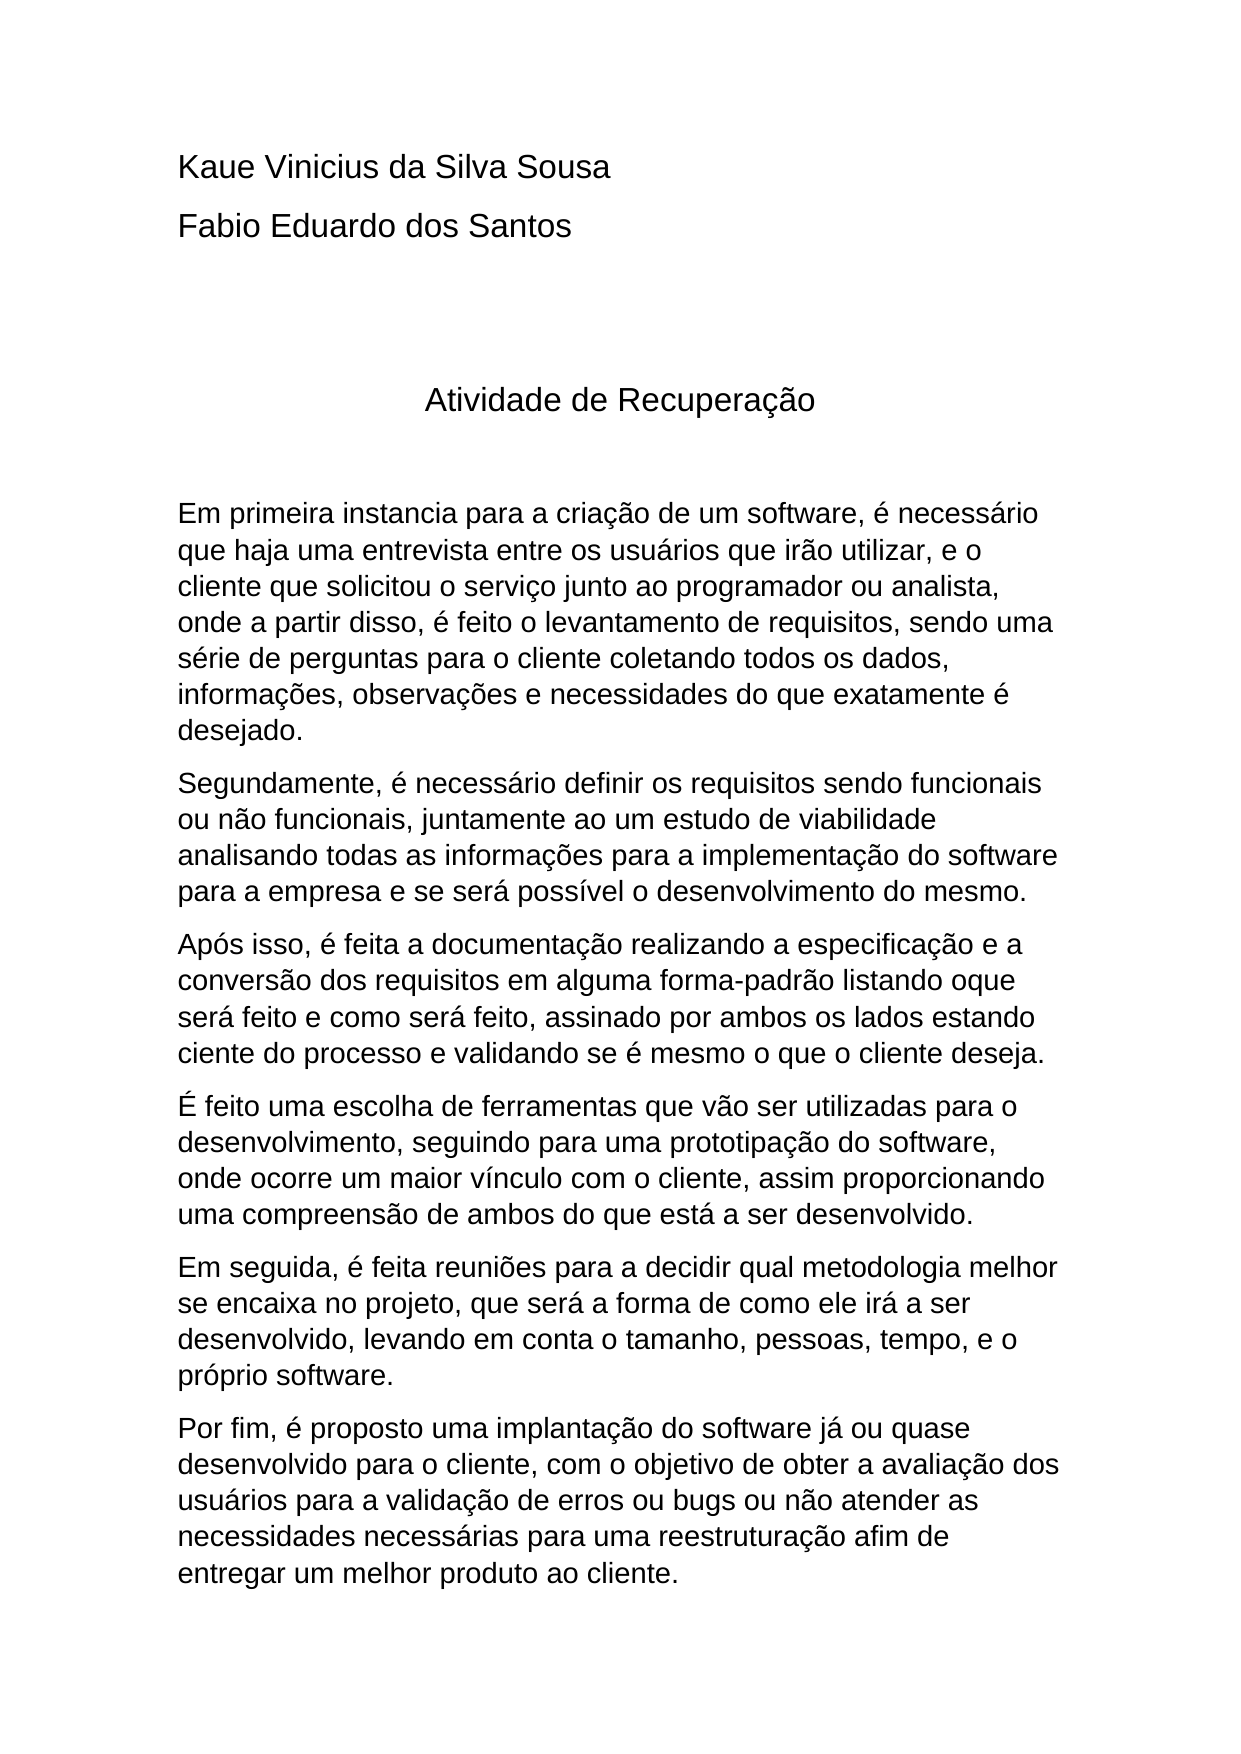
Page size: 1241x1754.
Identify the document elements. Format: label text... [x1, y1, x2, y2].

text Em primeira instancia para a criação de um software, é necessário que haja uma entrevista entre os usuários que irão utilizar, e o cliente que solicitou o serviço junto ao programador ou analista, onde a partir disso, é feito o levantamento de requisitos, sendo uma série de perguntas para o cliente coletando todos os dados, informações, observações e necessidades do que exatamente é desejado. [177, 496, 1063, 747]
text Fabio Eduardo dos Santos [177, 206, 1063, 244]
text É feito uma escolha de ferramentas que vão ser utilizadas para o desenvolvimento, seguindo para uma prototipação do software, onde ocorre um maior vínculo com o cliente, assim proporcionando uma compreensão de ambos do que está a ser desenvolvido. [177, 1088, 1063, 1231]
text Em seguida, é feita reuniões para a decidir qual metodologia melhor se encaixa no projeto, que será a forma de como ele irá a ser desenvolvido, levando em conta o tamanho, pessoas, tempo, e o próprio software. [177, 1250, 1063, 1392]
text Após isso, é feita a documentação realizando a especificação e a conversão dos requisitos em alguma forma-padrão listando oque será feito e como será feito, assinado por ambos os lados estando ciente do processo e validando se é mesmo o que o cliente deseja. [177, 927, 1063, 1069]
text Kaue Vinicius da Silva Sousa [177, 148, 1063, 186]
text Segundamente, é necessário definir os requisitos sendo funcionais ou não funcionais, juntamente ao um estudo de viabilidade analisando todas as informações para a implementação do software para a empresa e se será possível o desenvolvimento do mesmo. [177, 766, 1063, 908]
text Por fim, é proposto uma implantação do software já ou quase desenvolvido para o cliente, com o objetivo de obter a avaliação dos usuários para a validação de erros ou bugs ou não atender as necessidades necessárias para uma reestruturação afim de entregar um melhor produto ao cliente. [177, 1411, 1063, 1589]
text Atividade de Recuperação [177, 380, 1063, 418]
